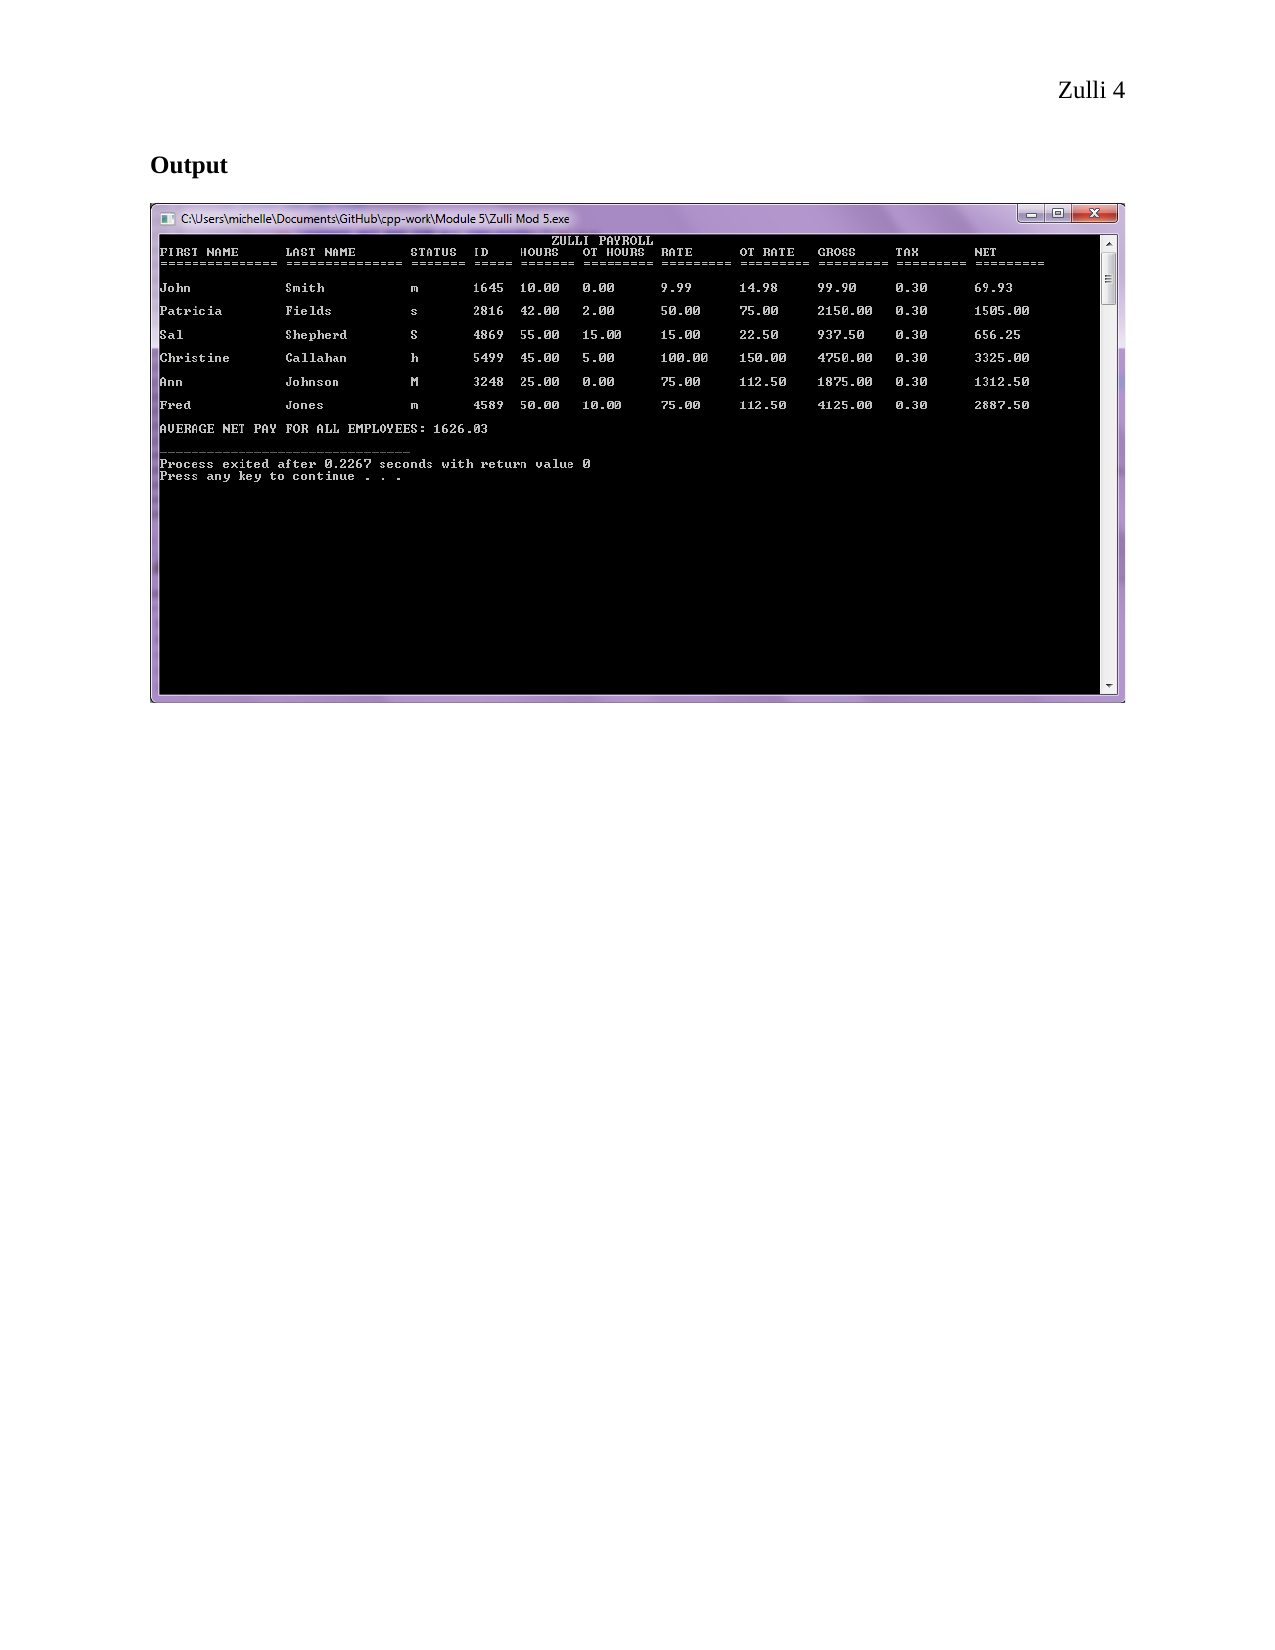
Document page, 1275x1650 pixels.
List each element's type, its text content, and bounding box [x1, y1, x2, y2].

picture [150, 203, 1125, 703]
subtitle Output [150, 150, 1125, 179]
